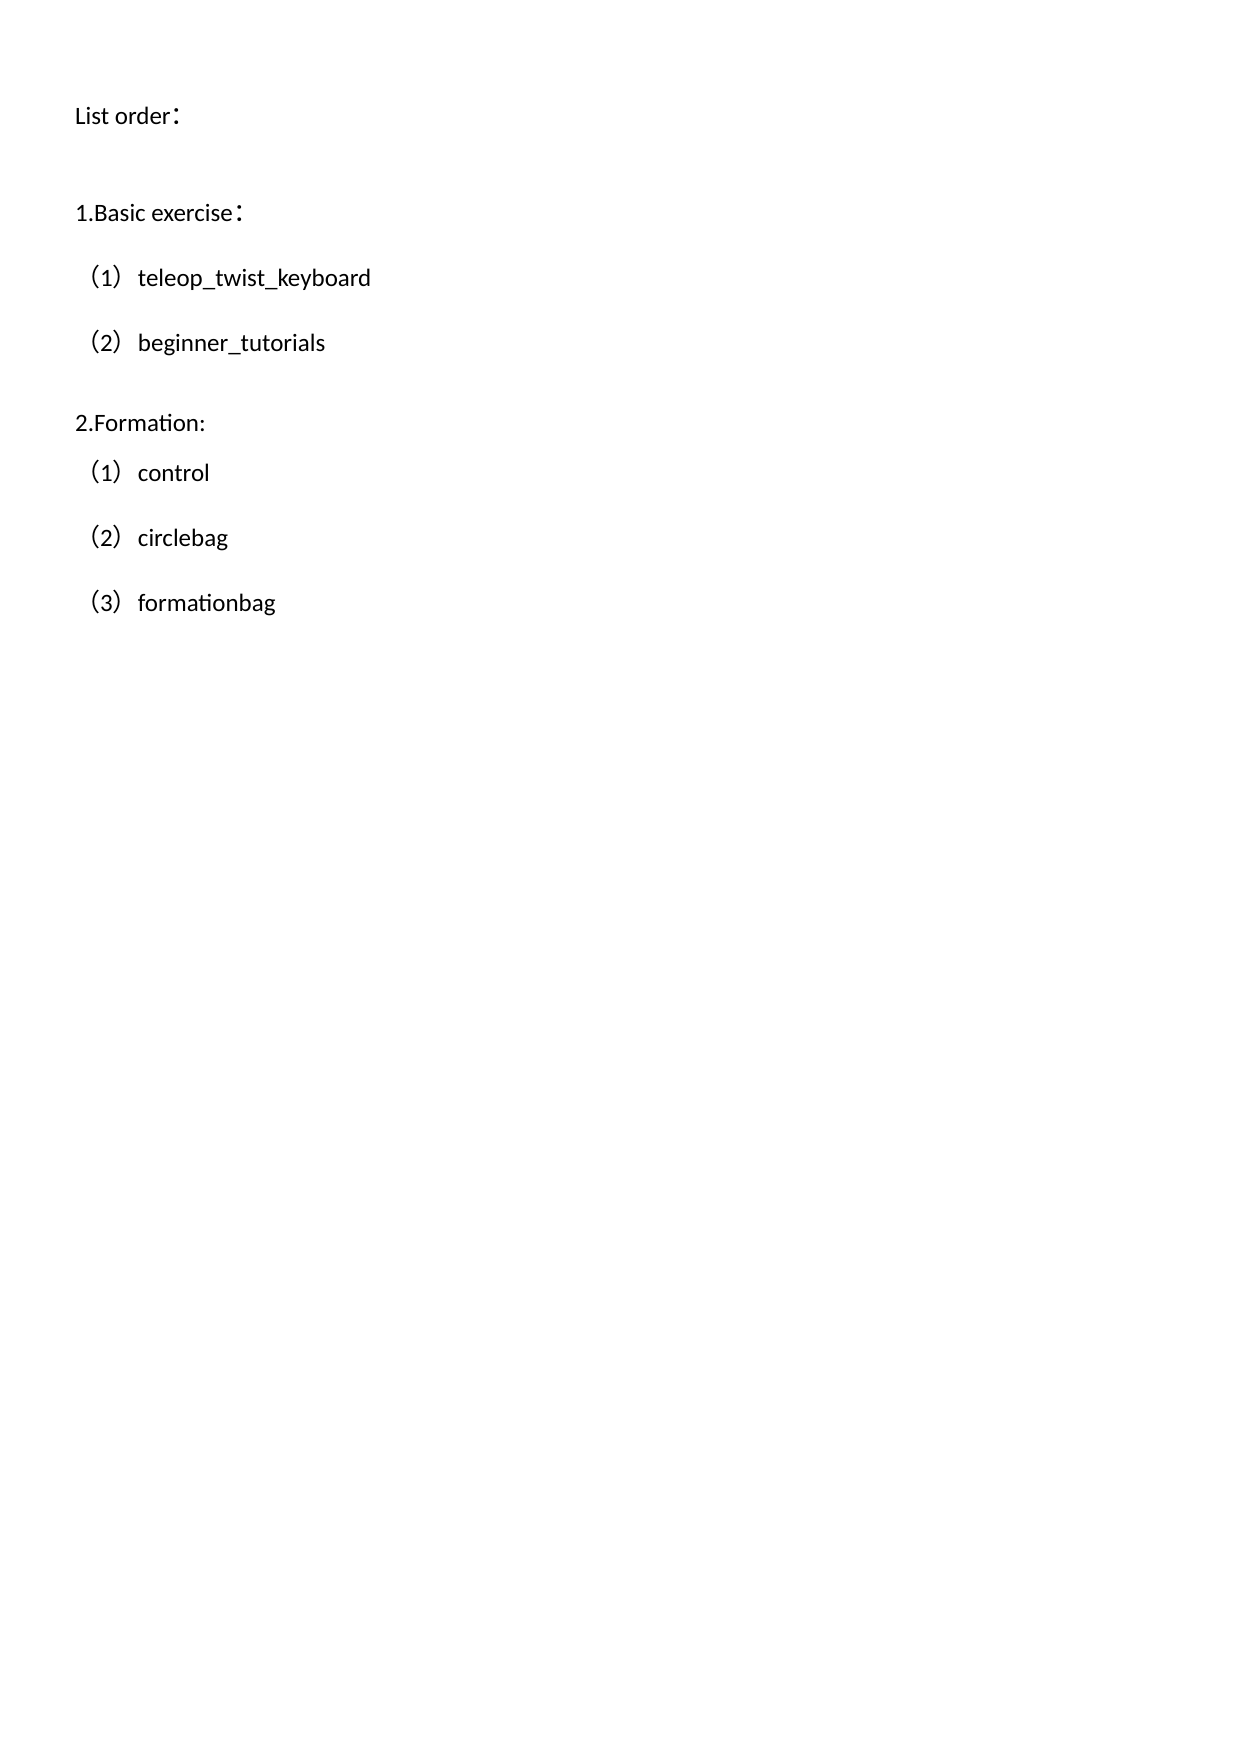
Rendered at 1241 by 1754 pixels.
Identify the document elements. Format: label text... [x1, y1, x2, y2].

text （2）circlebag [75, 503, 1165, 568]
text 2.Formation: [75, 406, 1165, 438]
text （3）formationbag [75, 568, 1165, 633]
text List order： [75, 81, 1165, 146]
text 1.Basic exercise： [75, 178, 1165, 243]
text （1）teleop_twist_keyboard [75, 243, 1165, 308]
text （2）beginner_tutorials [75, 308, 1165, 373]
text （1）control [75, 438, 1165, 503]
